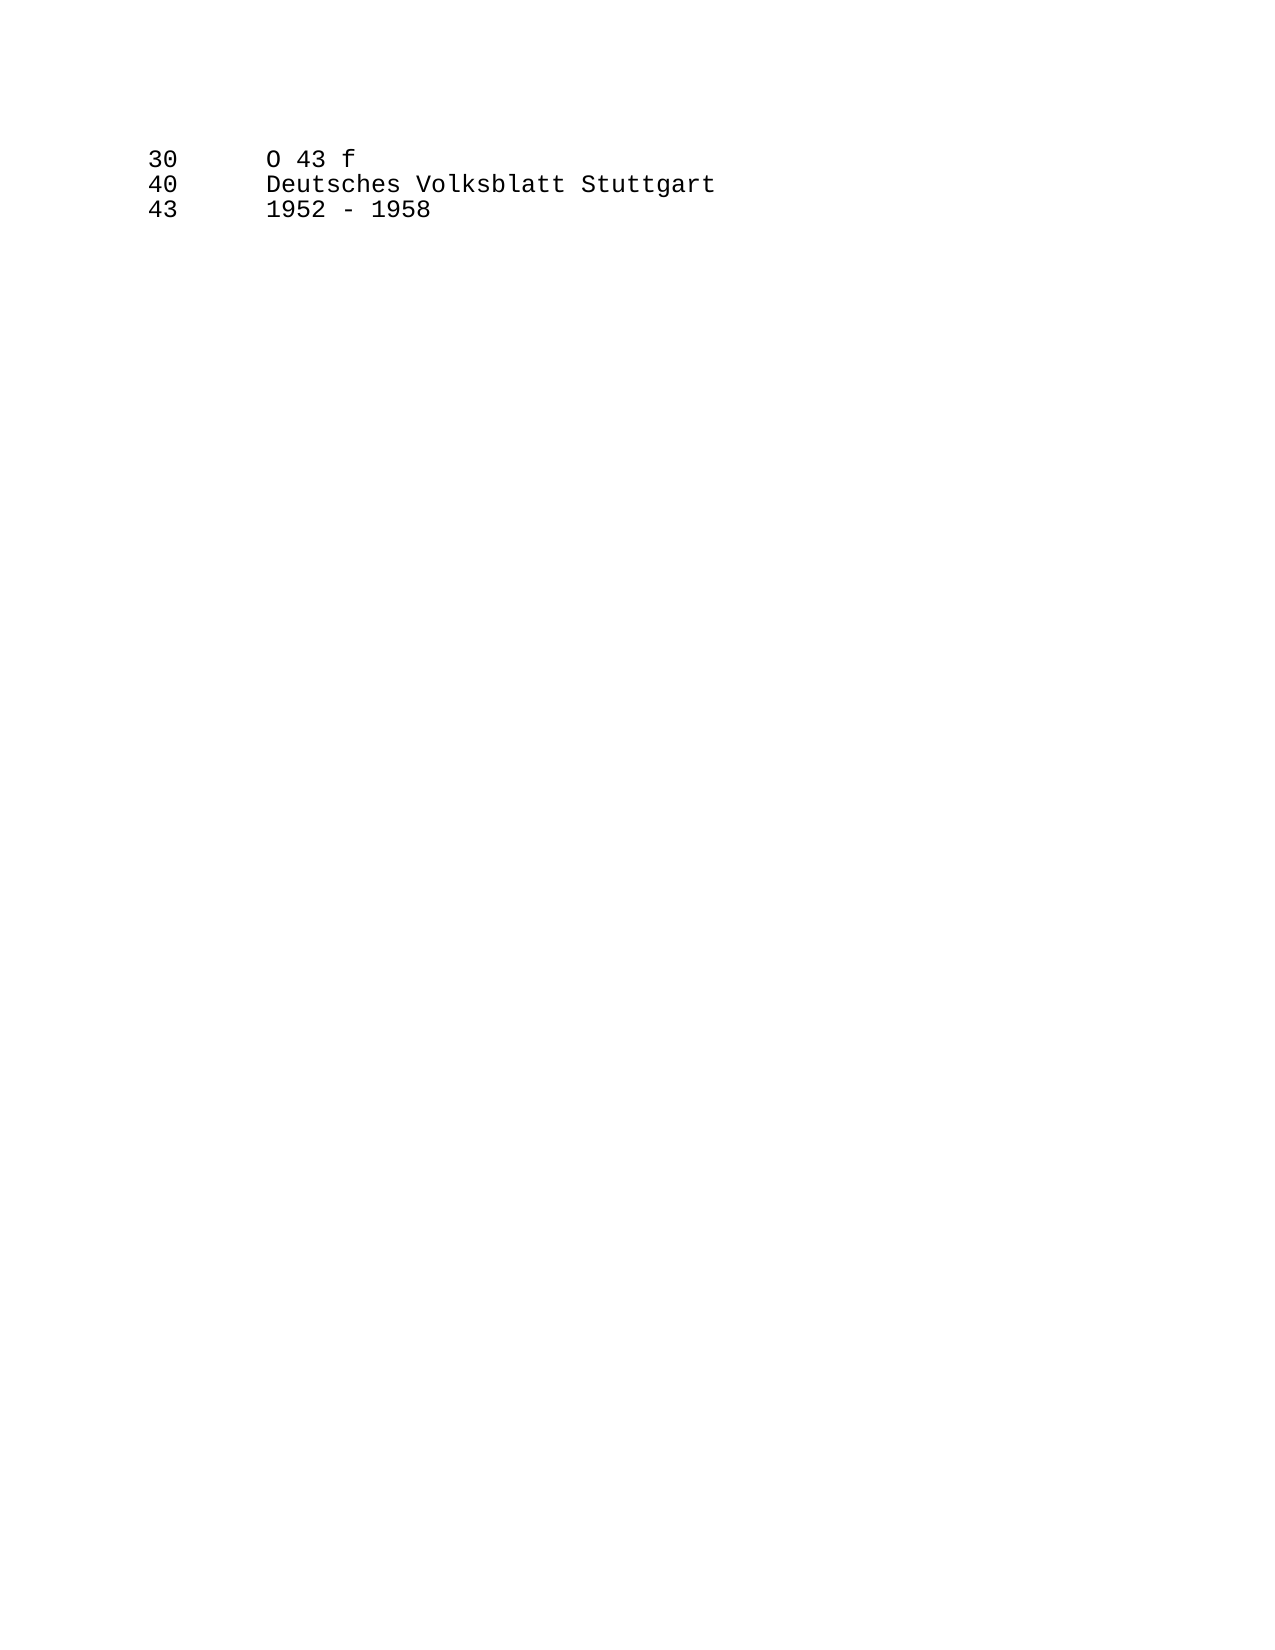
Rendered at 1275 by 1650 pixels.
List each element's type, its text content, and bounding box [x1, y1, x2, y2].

text 40 t[Deutsches Volksblatt o[Stuttgart]o]t [148, 173, 1127, 198]
text 30 O 43 f [148, 148, 1127, 173]
text 43 1952 - 1958 [148, 198, 1127, 223]
